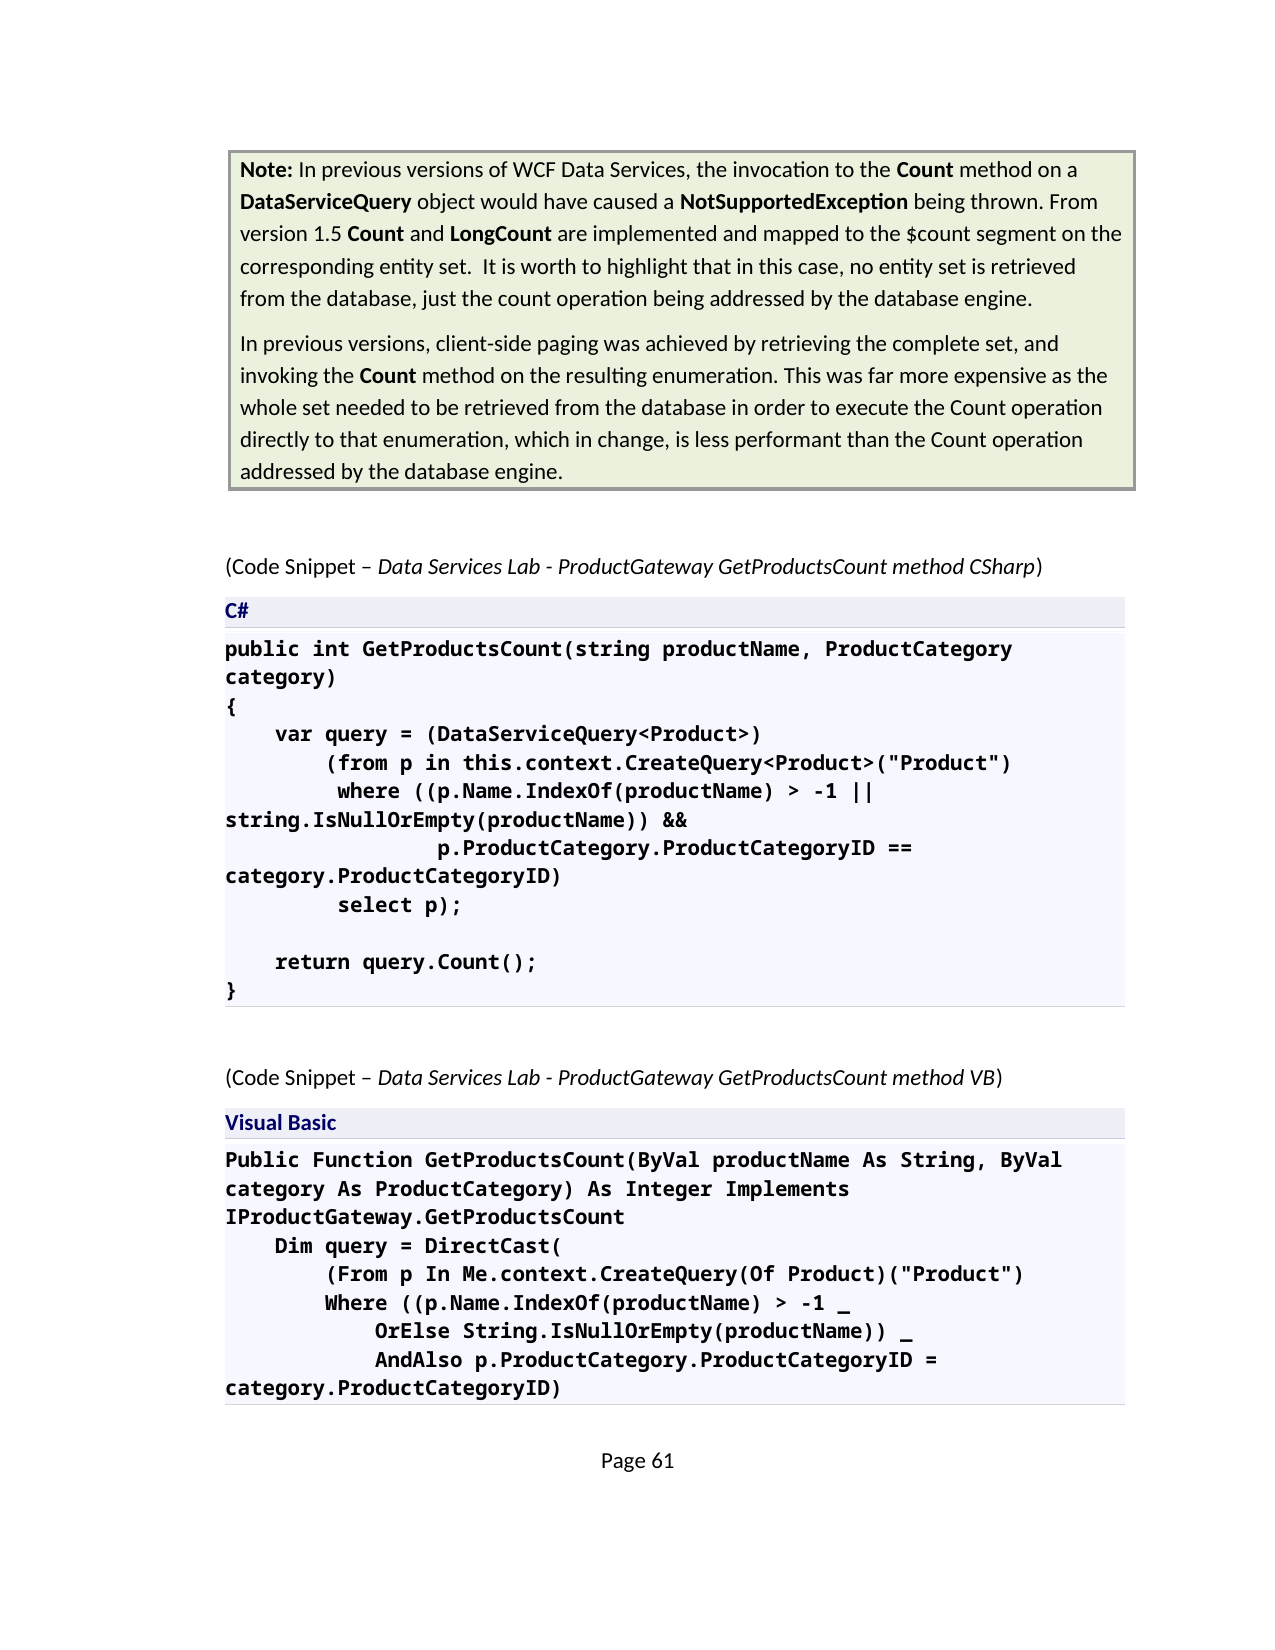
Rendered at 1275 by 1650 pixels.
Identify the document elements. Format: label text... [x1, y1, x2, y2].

text Dim query = DirectCast( [225, 1228, 1125, 1257]
text OrElse String.IsNullOrEmpty(productName)) _ [225, 1314, 1125, 1342]
text Note: In previous versions of WCF Data Services, the invocation to the Count method on a DataServiceQuery object would have caused a NotSupportedException being thrown. From version 1.5 Count and LongCount are implemented and mapped to the $count segment on the corresponding entity set. It is worth to highlight that in this case, no entity set is retrieved from the database, just the count operation being addressed by the database engine. [231, 153, 1133, 312]
text Where ((p.Name.IndexOf(productName) > -1 _ [225, 1285, 1125, 1314]
text (From p In Me.context.CreateQuery(Of Product)("Product") [225, 1257, 1125, 1285]
text Visual Basic [225, 1108, 1125, 1138]
text (from p in this.context.CreateQuery<Product>("Product") [225, 745, 1125, 774]
text In previous versions, client-side paging was achieved by retrieving the complete set, and invoking the Count method on the resulting enumeration. This was far more expensive as the whole set needed to be retrieved from the database in order to execute the Count operation directly to that enumeration, which in change, is less performant than the Count operation addressed by the database engine. [231, 323, 1133, 487]
text } [225, 973, 1125, 1006]
text where ((p.Name.IndexOf(productName) > -1 || string.IsNullOrEmpty(productName)) && [225, 774, 1125, 831]
text public int GetProductsCount(string productName, ProductCategory category) [225, 633, 1125, 688]
text (Code Snippet – Data Services Lab - ProductGateway GetProductsCount method VB) [225, 1063, 1125, 1092]
text C# [225, 597, 1125, 627]
text Public Function GetProductsCount(ByVal productName As String, ByVal category As ProductCategory) As Integer Implements IProductGateway.GetProductsCount [225, 1144, 1125, 1228]
text { [225, 688, 1125, 717]
text select p); [225, 887, 1125, 916]
text p.ProductCategory.ProductCategoryID == category.ProductCategoryID) [225, 831, 1125, 887]
text (Code Snippet – Data Services Lab - ProductGateway GetProductsCount method CSharp) [225, 552, 1125, 580]
text return query.Count(); [225, 944, 1125, 973]
text var query = (DataServiceQuery<Product>) [225, 717, 1125, 745]
text AndAlso p.ProductCategory.ProductCategoryID = category.ProductCategoryID) [225, 1342, 1125, 1404]
